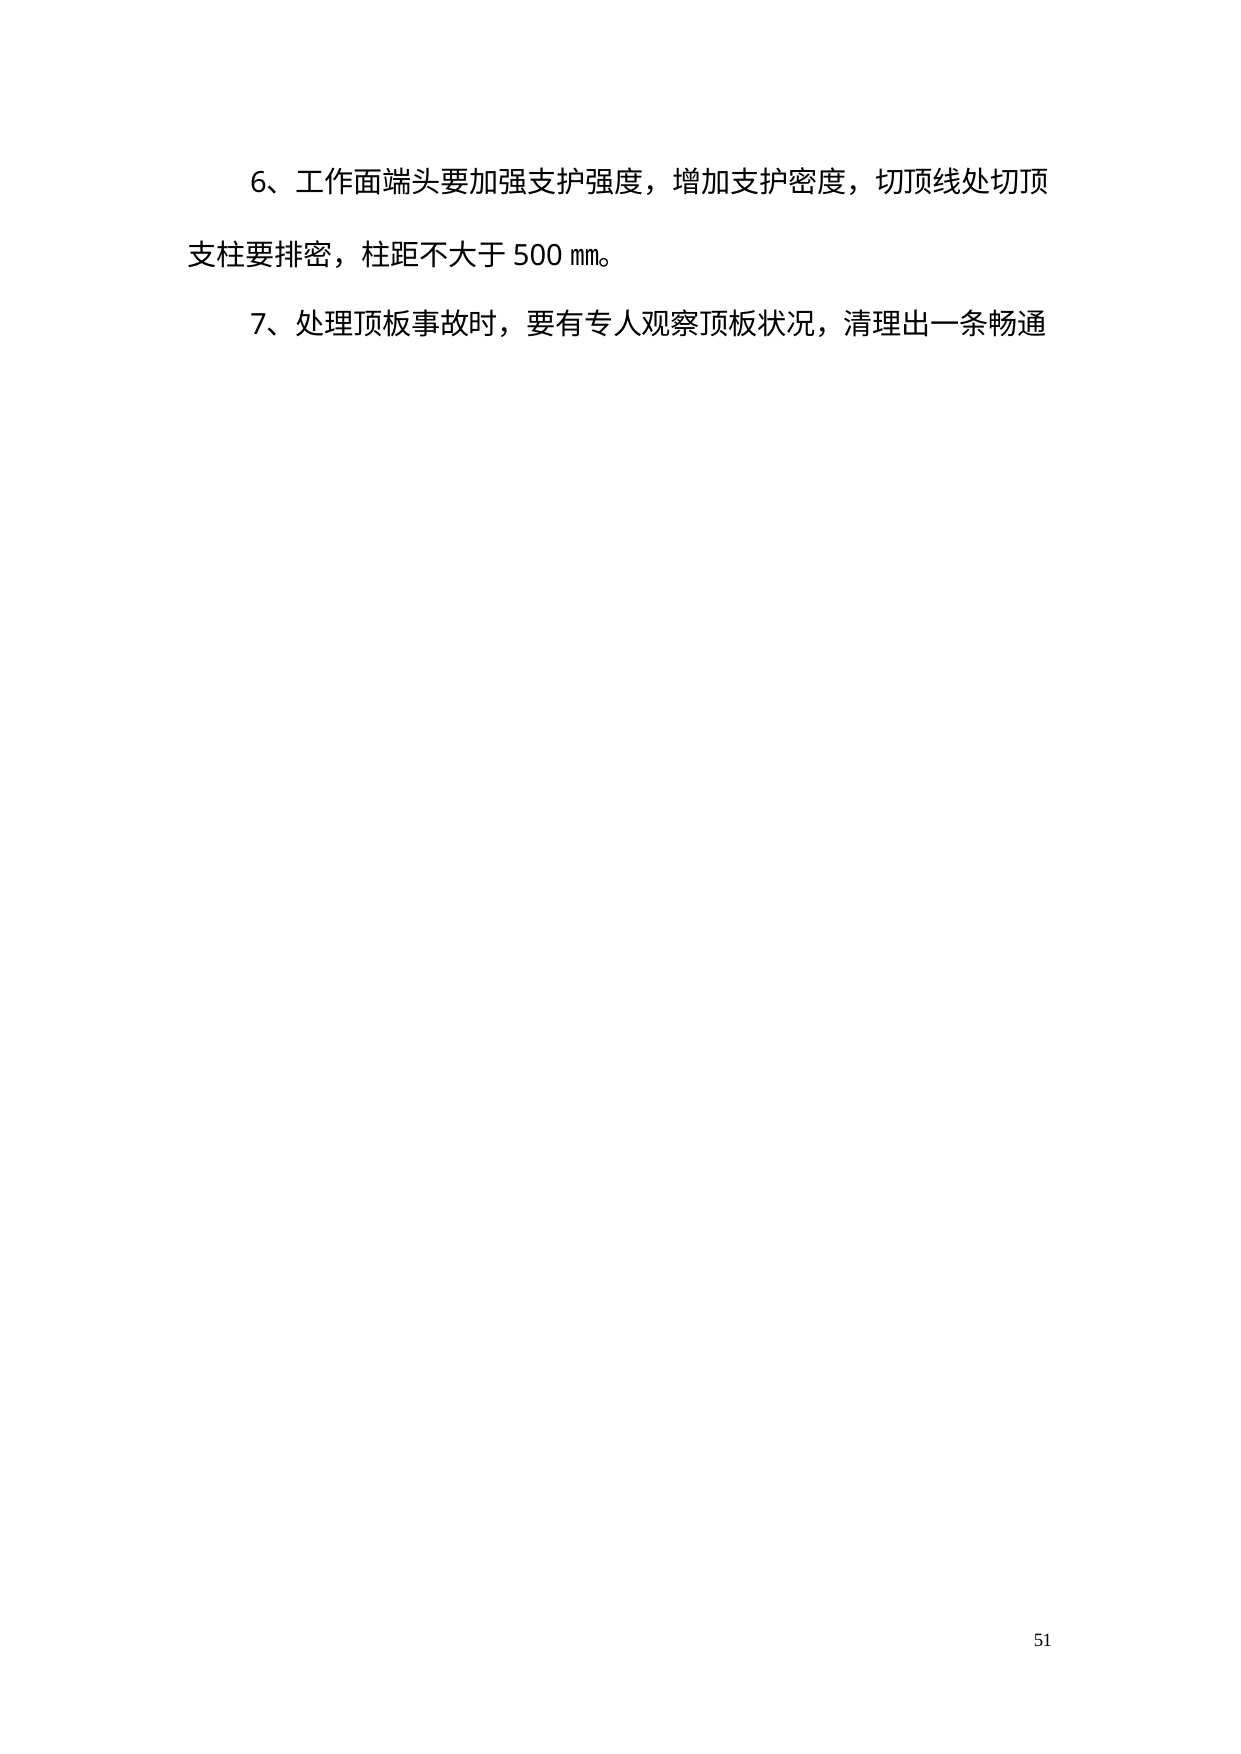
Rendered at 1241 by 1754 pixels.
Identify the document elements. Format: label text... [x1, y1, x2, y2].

text 6、工作面端头要加强支护强度，增加支护密度，切顶线处切顶支柱要排密，柱距不大于 500 ㎜。 [187, 158, 1053, 274]
text 7、处理顶板事故时，要有专人观察顶板状况，清理出一条畅通 [250, 305, 1080, 342]
